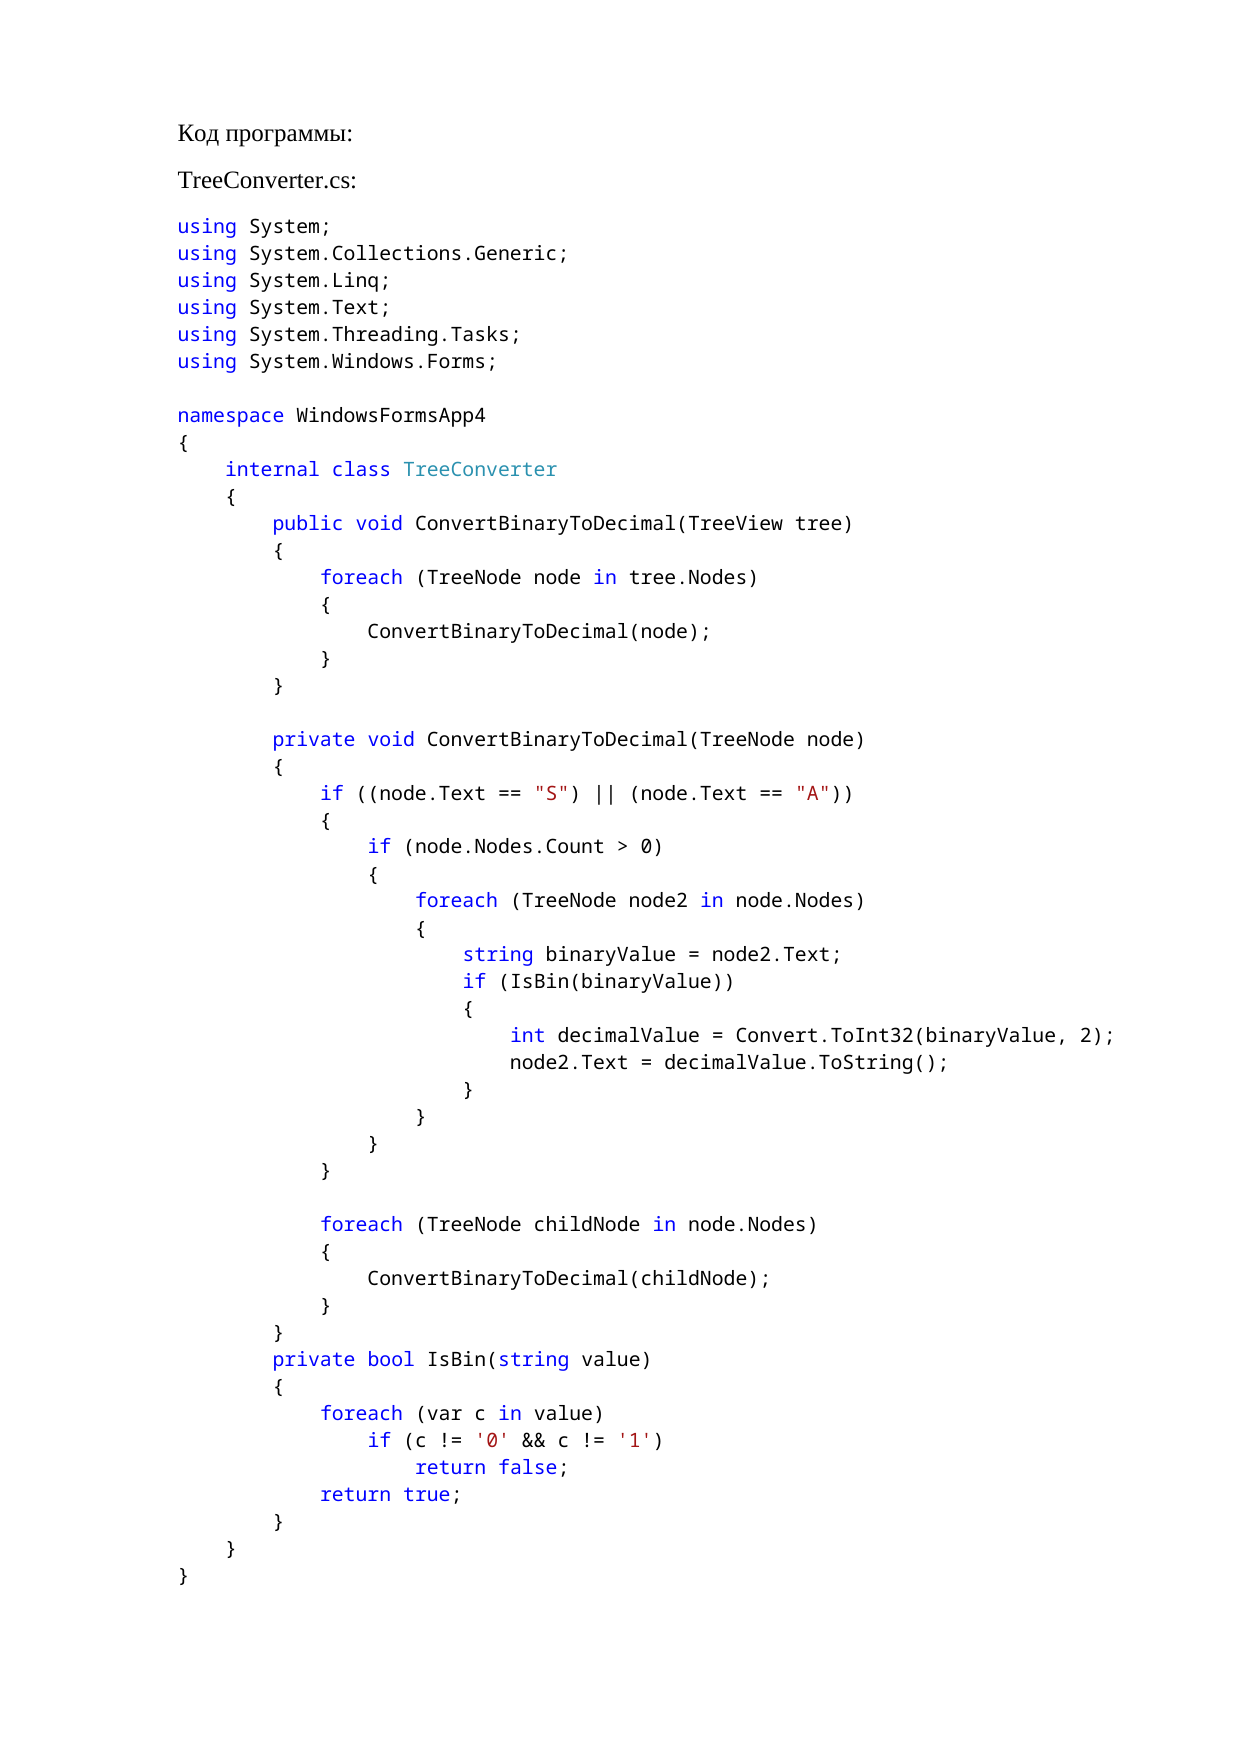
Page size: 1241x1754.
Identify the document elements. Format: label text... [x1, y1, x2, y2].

text return false; [177, 1453, 1152, 1480]
text } [177, 1129, 1152, 1157]
text int decimalValue = Convert.ToInt32(binaryValue, 2); [177, 1022, 1152, 1049]
text using System.Windows.Forms; [177, 347, 1152, 374]
text private bool IsBin(string value) [177, 1345, 1152, 1372]
text using System; [177, 212, 1152, 239]
text } [177, 1507, 1152, 1534]
text { [177, 914, 1152, 941]
text using System.Collections.Generic; [177, 239, 1152, 266]
text foreach (TreeNode node in tree.Nodes) [177, 563, 1152, 590]
text namespace WindowsFormsApp4 [177, 401, 1152, 428]
text { [177, 482, 1152, 509]
text node2.Text = decimalValue.ToString(); [177, 1049, 1152, 1076]
text string binaryValue = node2.Text; [177, 941, 1152, 968]
text { [177, 752, 1152, 779]
text { [177, 428, 1152, 455]
text foreach (var c in value) [177, 1399, 1152, 1426]
text foreach (TreeNode childNode in node.Nodes) [177, 1211, 1152, 1237]
text { [177, 1237, 1152, 1264]
text return true; [177, 1480, 1152, 1507]
text { [177, 806, 1152, 833]
text { [177, 536, 1152, 563]
text public void ConvertBinaryToDecimal(TreeView tree) [177, 509, 1152, 536]
text { [177, 590, 1152, 617]
text if (IsBin(binaryValue)) [177, 968, 1152, 995]
text { [177, 1372, 1152, 1399]
text private void ConvertBinaryToDecimal(TreeNode node) [177, 725, 1152, 752]
text using System.Linq; [177, 266, 1152, 293]
text } [177, 1076, 1152, 1103]
text { [177, 995, 1152, 1022]
text TreeConverter.cs: [177, 165, 1152, 194]
text ConvertBinaryToDecimal(childNode); [177, 1264, 1152, 1291]
text if ((node.Text == "S") || (node.Text == "A")) [177, 779, 1152, 806]
text } [177, 1291, 1152, 1318]
text } [177, 1103, 1152, 1129]
text foreach (TreeNode node2 in node.Nodes) [177, 887, 1152, 914]
text } [177, 644, 1152, 671]
text if (c != '0' && c != '1') [177, 1426, 1152, 1453]
text internal class TreeConverter [177, 455, 1152, 482]
text { [177, 860, 1152, 887]
text } [177, 1561, 1152, 1588]
text using System.Text; [177, 293, 1152, 320]
text } [177, 1157, 1152, 1183]
text Код программы: [177, 118, 1152, 147]
text } [177, 1318, 1152, 1345]
text using System.Threading.Tasks; [177, 320, 1152, 347]
text } [177, 671, 1152, 698]
text } [177, 1534, 1152, 1561]
text if (node.Nodes.Count > 0) [177, 833, 1152, 860]
text ConvertBinaryToDecimal(node); [177, 617, 1152, 644]
